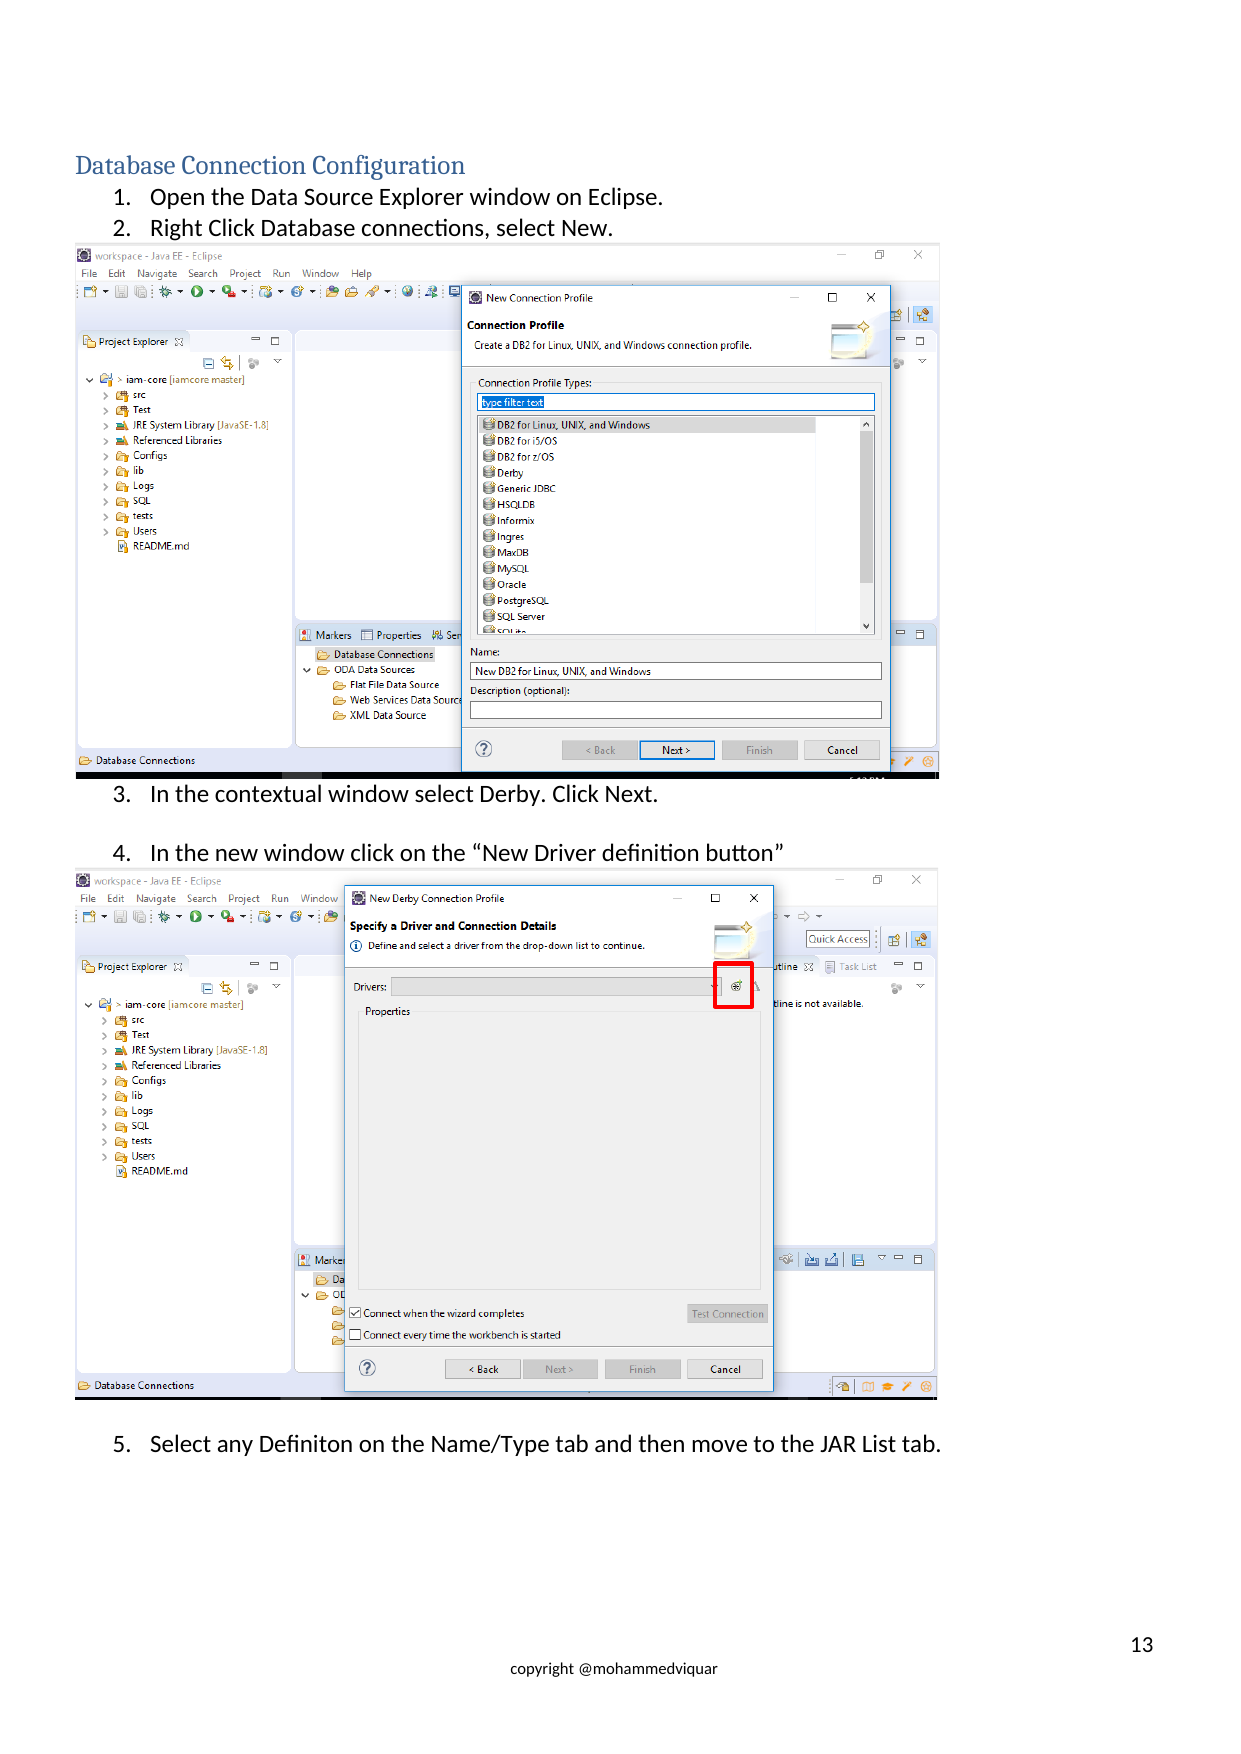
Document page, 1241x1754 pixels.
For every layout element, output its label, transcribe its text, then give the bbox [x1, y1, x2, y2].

picture [75, 242, 940, 779]
picture [75, 867, 939, 1400]
list In the new window click on the “New Driver definition button” [112, 837, 1153, 867]
list Open the Data Source Explorer window on Eclipse. [112, 181, 1153, 212]
subtitle Database Connection Configuration [75, 150, 1153, 181]
list In the contextual window select Derby. Click Next. [112, 778, 1153, 809]
list Right Click Database connections, select New. [112, 212, 1153, 242]
list Select any Definiton on the Name/Type tab and then move to the JAR List tab. [112, 1428, 1153, 1458]
